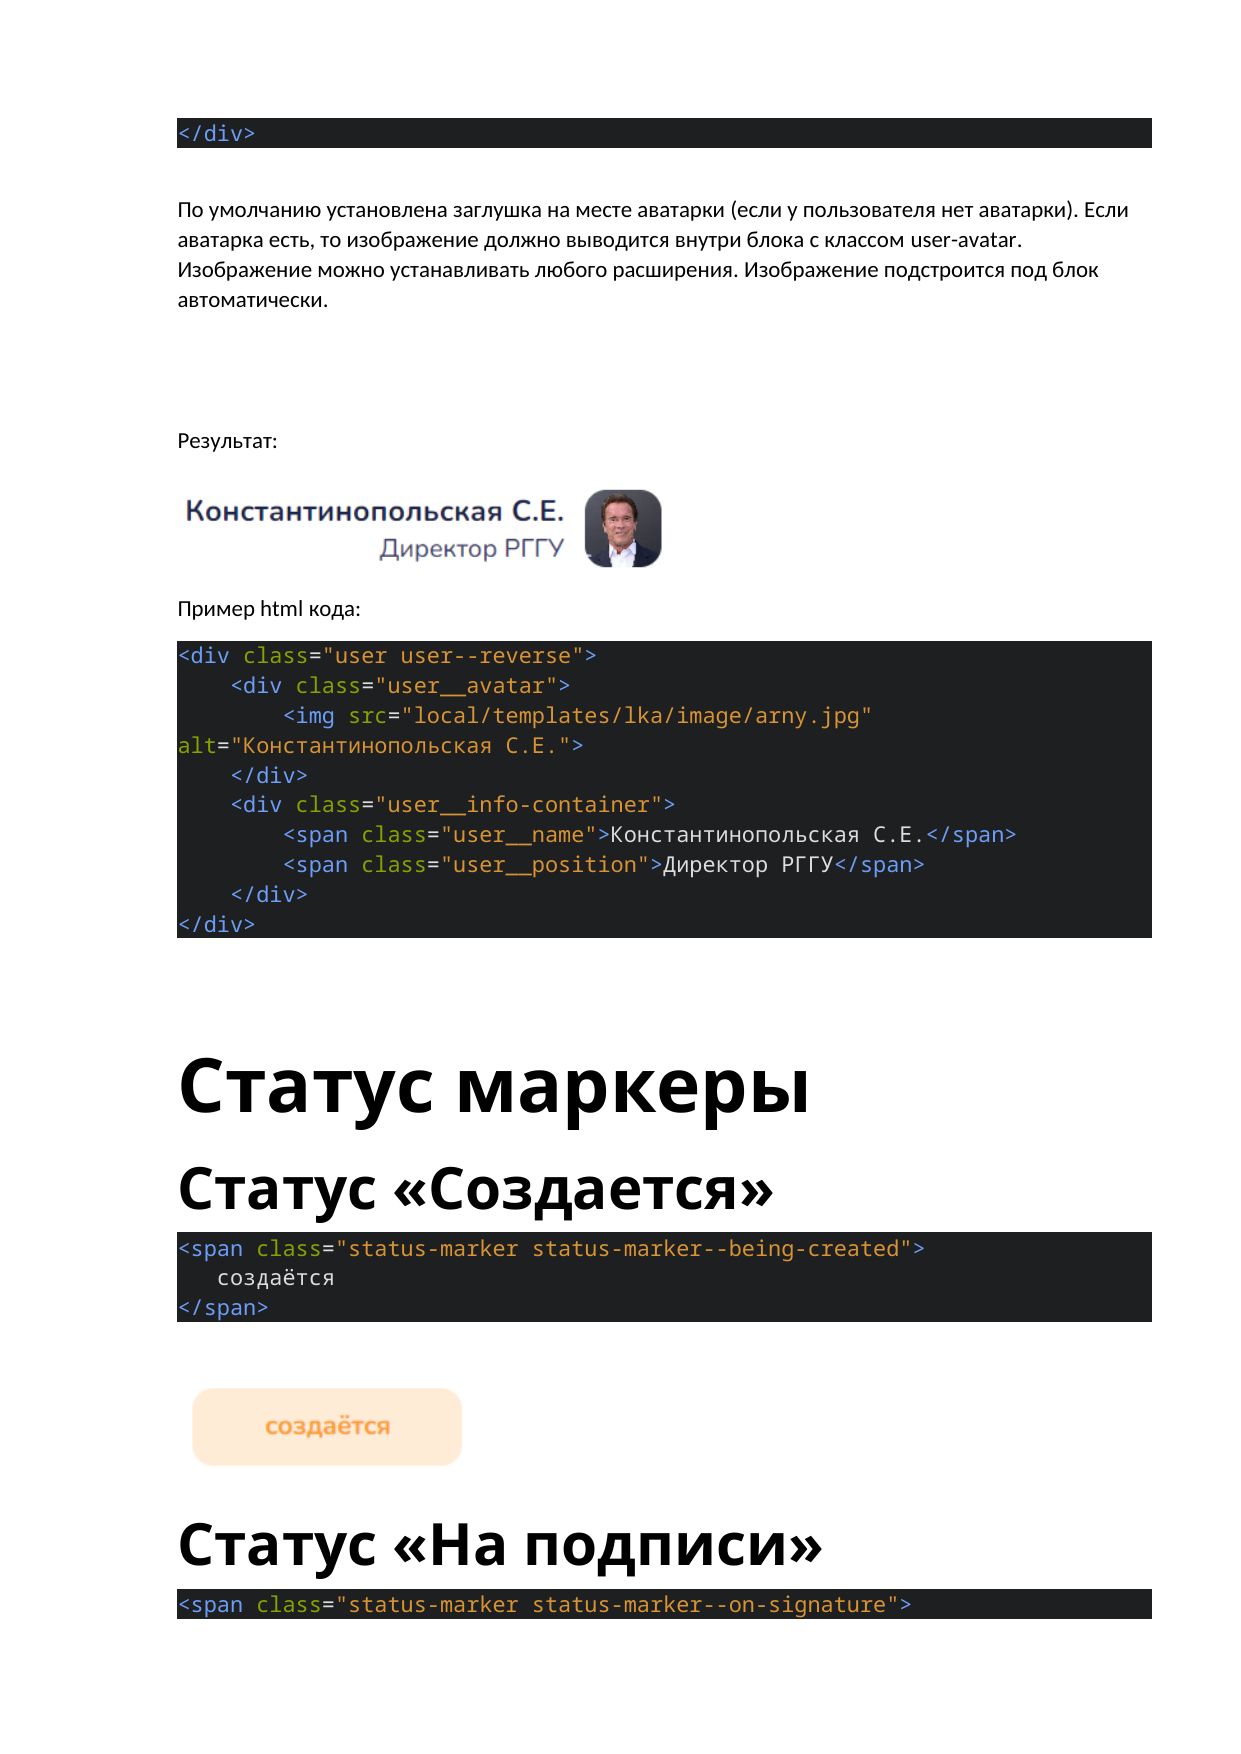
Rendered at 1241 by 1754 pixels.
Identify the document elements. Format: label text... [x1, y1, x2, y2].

text <span class="status-marker status-marker--on-signature"> [177, 1589, 1152, 1619]
subtitle Статус «На подписи» [177, 1503, 1152, 1583]
text создаётся [177, 1262, 1152, 1292]
text </div> [177, 879, 1152, 909]
text </div> [177, 909, 1152, 938]
text </div> [177, 760, 1152, 789]
text <span class="status-marker status-marker--being-created"> [177, 1232, 1152, 1262]
text По умолчанию установлена заглушка на месте аватарки (если у пользователя нет аватарки). Если аватарка есть, то изображение должно выводится внутри блока с классом user-avatar. Изображение можно устанавливать любого расширения. Изображение подстроится под блок автоматически. [177, 195, 1152, 313]
text <div class="user__avatar"> [177, 670, 1152, 700]
text Пример html кода: [177, 594, 1152, 622]
text <span class="user__position">Директор РГГУ</span> [177, 849, 1152, 879]
text <div class="user__info-container"> [177, 789, 1152, 819]
picture [177, 1368, 492, 1485]
subtitle Статус маркеры [177, 1032, 1152, 1134]
text <div class="user user--reverse"> [177, 641, 1152, 670]
text </span> [177, 1292, 1152, 1322]
text <span class="user__name">Константинопольская С.Е.</span> [177, 819, 1152, 849]
text <img src="local/templates/lka/image/arny.jpg" alt="Константинопольская С.Е."> [177, 700, 1152, 760]
picture [177, 472, 668, 575]
text </div> [177, 118, 1152, 148]
subtitle Статус «Создается» [177, 1147, 1152, 1226]
text Результат: [177, 426, 1152, 454]
